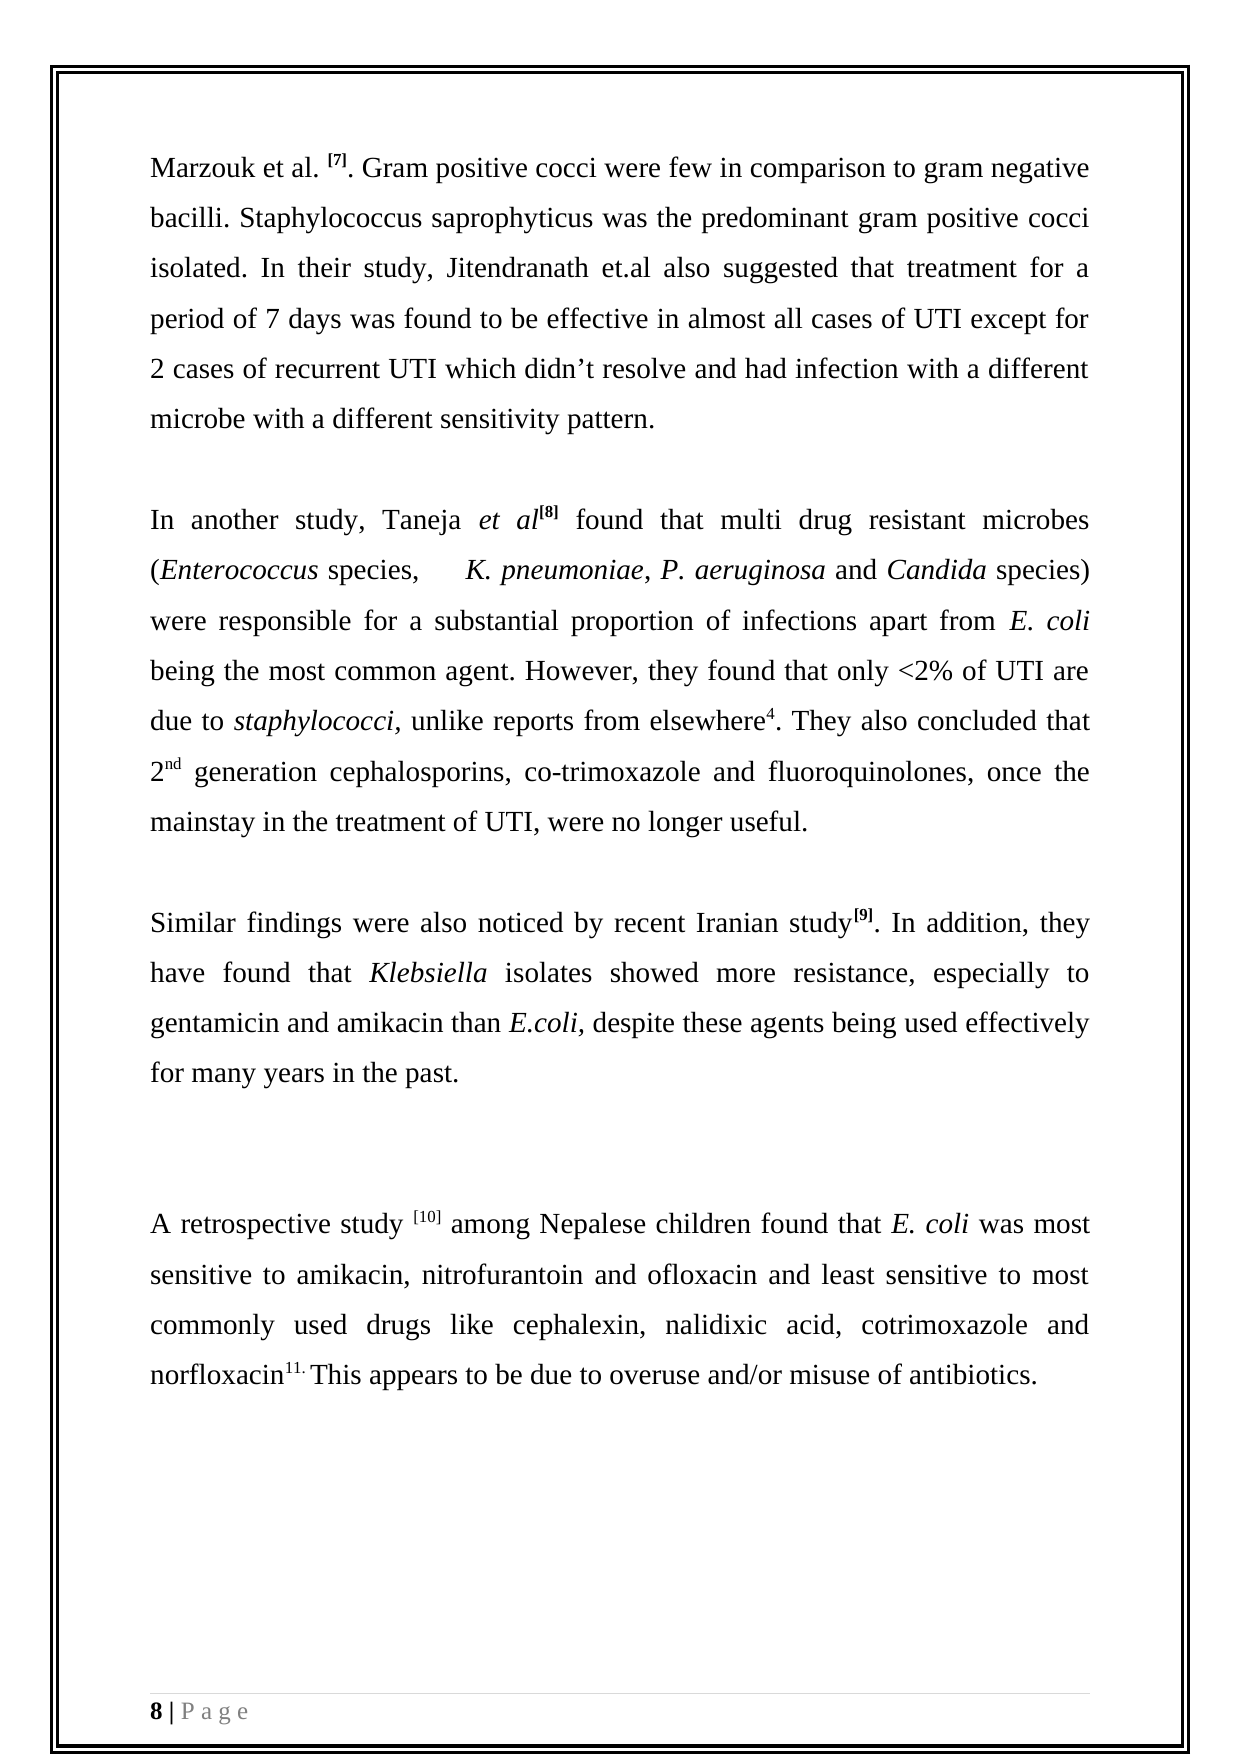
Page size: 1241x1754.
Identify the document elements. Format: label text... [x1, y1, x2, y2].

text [150, 150, 1090, 435]
text A retrospective study [10] among Nepalese children found that E. coli was most sensitive to amikacin, nitrofurantoin and ofloxacin and least sensitive to most commonly used drugs like cephalexin, nalidixic acid, cotrimoxazole and norfloxacin11. This appears to be due to overuse and/or misuse of antibiotics. [150, 1207, 1090, 1391]
text In another study, Taneja et al[8] found that multi drug resistant microbes (Enterococcus species, K. pneumoniae, P. aeruginosa and Candida species) were responsible for a substantial proportion of infections apart from E. coli being the most common agent. However, they found that only <2% of UTI are due to staphylococci, unlike reports from elsewhere4. They also concluded that 2nd generation cephalosporins, co-trimoxazole and fluoroquinolones, once the mainstay in the treatment of UTI, were no longer useful. [150, 502, 1090, 838]
text Similar findings were also noticed by recent Iranian study[9]. In addition, they have found that Klebsiella isolates showed more resistance, especially to gentamicin and amikacin than E.coli, despite these agents being used effectively for many years in the past. [150, 905, 1090, 1089]
